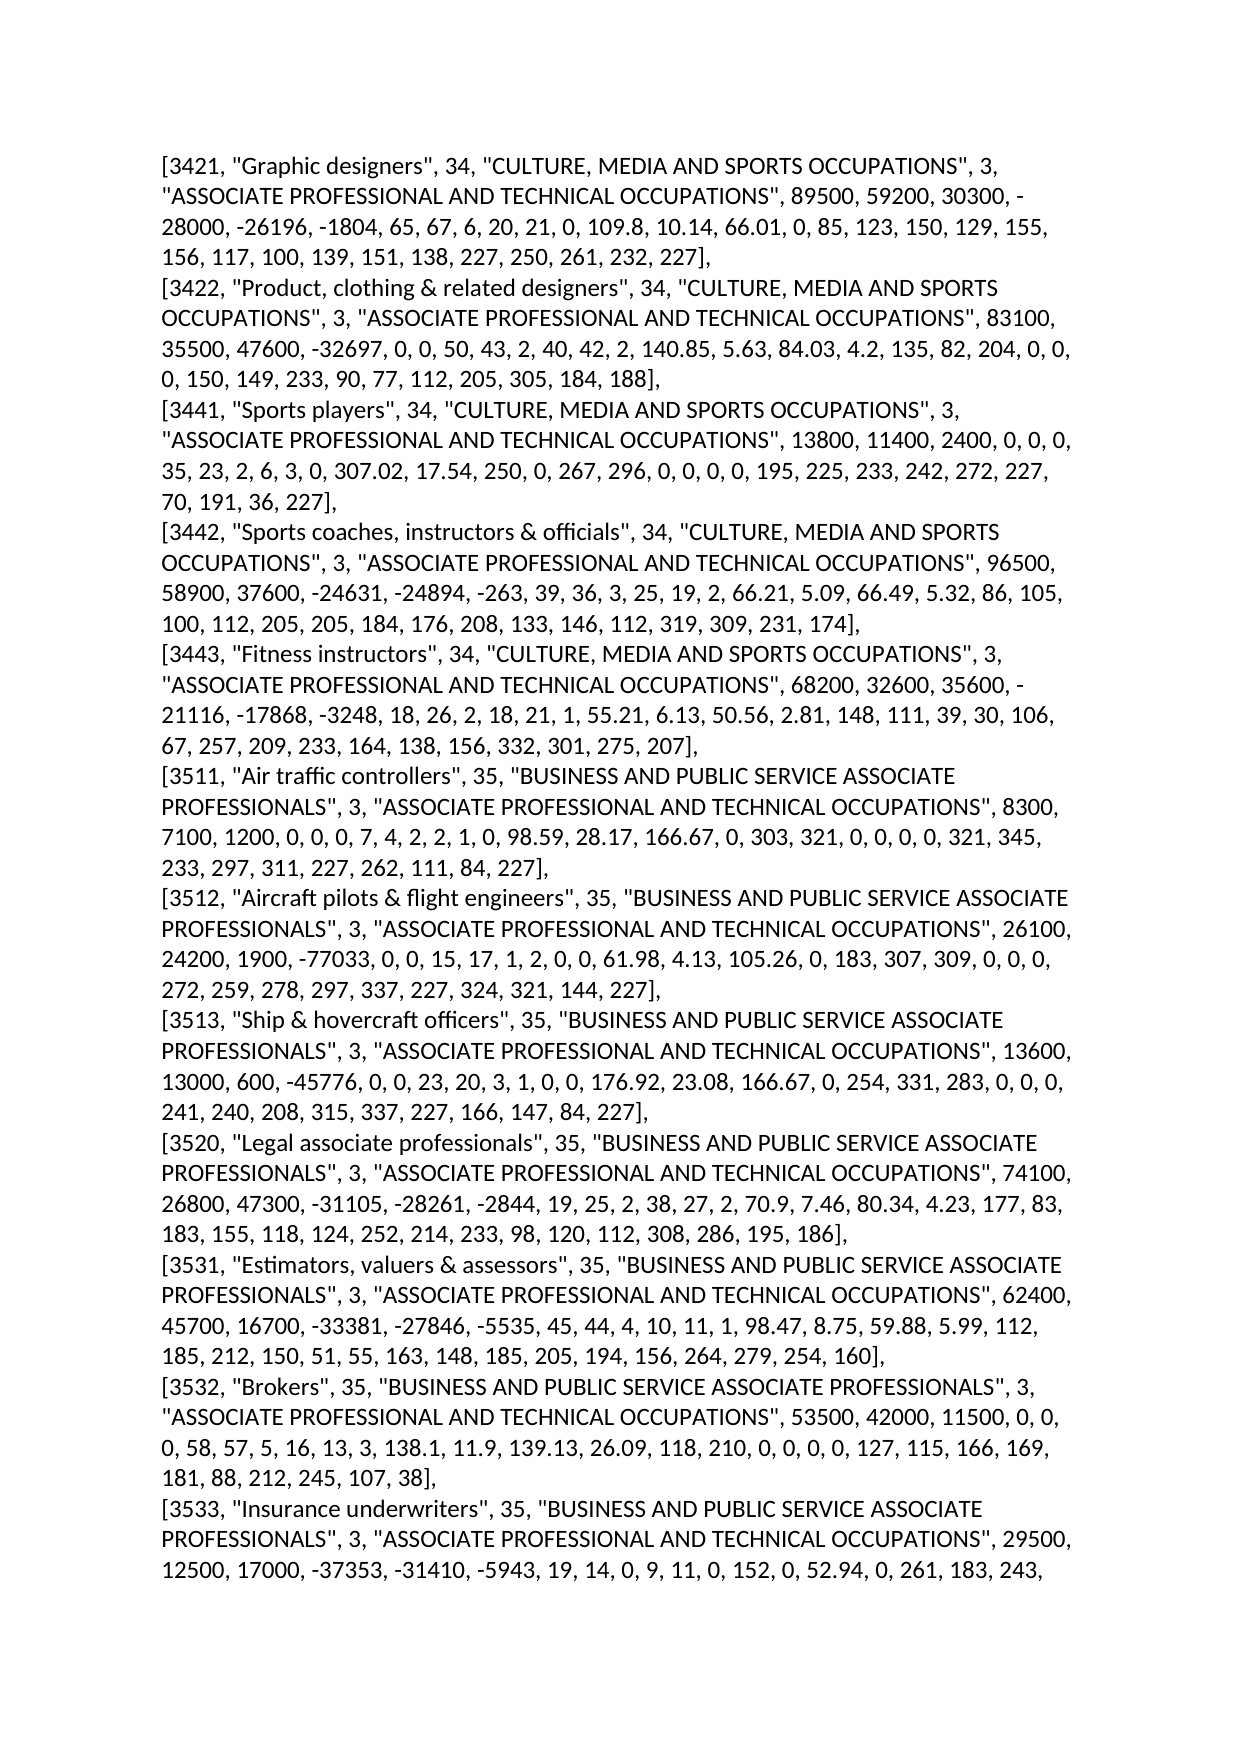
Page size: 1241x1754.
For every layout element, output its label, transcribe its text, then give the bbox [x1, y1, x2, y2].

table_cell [150, 1493, 1090, 1584]
table_cell [3441, "Sports players", 34, "CULTURE, MEDIA AND SPORTS OCCUPATIONS", 3, "ASSOCIATE PROFESSIONAL AND TECHNICAL OCCUPATIONS", 13800, 11400, 2400, 0, 0, 0, 35, 23, 2, 6, 3, 0, 307.02, 17.54, 250, 0, 267, 296, 0, 0, 0, 0, 195, 225, 233, 242, 272, 227, 70, 191, 36, 227], [150, 394, 1090, 516]
table_cell [3512, "Aircraft pilots & flight engineers", 35, "BUSINESS AND PUBLIC SERVICE ASSOCIATE PROFESSIONALS", 3, "ASSOCIATE PROFESSIONAL AND TECHNICAL OCCUPATIONS", 26100, 24200, 1900, -77033, 0, 0, 15, 17, 1, 2, 0, 0, 61.98, 4.13, 105.26, 0, 183, 307, 309, 0, 0, 0, 272, 259, 278, 297, 337, 227, 324, 321, 144, 227], [150, 883, 1090, 1004]
table_cell [3513, "Ship & hovercraft officers", 35, "BUSINESS AND PUBLIC SERVICE ASSOCIATE PROFESSIONALS", 3, "ASSOCIATE PROFESSIONAL AND TECHNICAL OCCUPATIONS", 13600, 13000, 600, -45776, 0, 0, 23, 20, 3, 1, 0, 0, 176.92, 23.08, 166.67, 0, 254, 331, 283, 0, 0, 0, 241, 240, 208, 315, 337, 227, 166, 147, 84, 227], [150, 1005, 1090, 1127]
table_cell [3442, "Sports coaches, instructors & officials", 34, "CULTURE, MEDIA AND SPORTS OCCUPATIONS", 3, "ASSOCIATE PROFESSIONAL AND TECHNICAL OCCUPATIONS", 96500, 58900, 37600, -24631, -24894, -263, 39, 36, 3, 25, 19, 2, 66.21, 5.09, 66.49, 5.32, 86, 105, 100, 112, 205, 205, 184, 176, 208, 133, 146, 112, 319, 309, 231, 174], [150, 516, 1090, 638]
table_cell [3531, "Estimators, valuers & assessors", 35, "BUSINESS AND PUBLIC SERVICE ASSOCIATE PROFESSIONALS", 3, "ASSOCIATE PROFESSIONAL AND TECHNICAL OCCUPATIONS", 62400, 45700, 16700, -33381, -27846, -5535, 45, 44, 4, 10, 11, 1, 98.47, 8.75, 59.88, 5.99, 112, 185, 212, 150, 51, 55, 163, 148, 185, 205, 194, 156, 264, 279, 254, 160], [150, 1249, 1090, 1371]
table_cell [3421, "Graphic designers", 34, "CULTURE, MEDIA AND SPORTS OCCUPATIONS", 3, "ASSOCIATE PROFESSIONAL AND TECHNICAL OCCUPATIONS", 89500, 59200, 30300, -28000, -26196, -1804, 65, 67, 6, 20, 21, 0, 109.8, 10.14, 66.01, 0, 85, 123, 150, 129, 155, 156, 117, 100, 139, 151, 138, 227, 250, 261, 232, 227], [150, 150, 1090, 272]
table_cell [3511, "Air traffic controllers", 35, "BUSINESS AND PUBLIC SERVICE ASSOCIATE PROFESSIONALS", 3, "ASSOCIATE PROFESSIONAL AND TECHNICAL OCCUPATIONS", 8300, 7100, 1200, 0, 0, 0, 7, 4, 2, 2, 1, 0, 98.59, 28.17, 166.67, 0, 303, 321, 0, 0, 0, 0, 321, 345, 233, 297, 311, 227, 262, 111, 84, 227], [150, 760, 1090, 882]
table_cell [3443, "Fitness instructors", 34, "CULTURE, MEDIA AND SPORTS OCCUPATIONS", 3, "ASSOCIATE PROFESSIONAL AND TECHNICAL OCCUPATIONS", 68200, 32600, 35600, -21116, -17868, -3248, 18, 26, 2, 18, 21, 1, 55.21, 6.13, 50.56, 2.81, 148, 111, 39, 30, 106, 67, 257, 209, 233, 164, 138, 156, 332, 301, 275, 207], [150, 638, 1090, 760]
table_cell [3422, "Product, clothing & related designers", 34, "CULTURE, MEDIA AND SPORTS OCCUPATIONS", 3, "ASSOCIATE PROFESSIONAL AND TECHNICAL OCCUPATIONS", 83100, 35500, 47600, -32697, 0, 0, 50, 43, 2, 40, 42, 2, 140.85, 5.63, 84.03, 4.2, 135, 82, 204, 0, 0, 0, 150, 149, 233, 90, 77, 112, 205, 305, 184, 188], [150, 272, 1090, 394]
table_cell [3532, "Brokers", 35, "BUSINESS AND PUBLIC SERVICE ASSOCIATE PROFESSIONALS", 3, "ASSOCIATE PROFESSIONAL AND TECHNICAL OCCUPATIONS", 53500, 42000, 11500, 0, 0, 0, 58, 57, 5, 16, 13, 3, 138.1, 11.9, 139.13, 26.09, 118, 210, 0, 0, 0, 0, 127, 115, 166, 169, 181, 88, 212, 245, 107, 38], [150, 1371, 1090, 1493]
table_cell [3520, "Legal associate professionals", 35, "BUSINESS AND PUBLIC SERVICE ASSOCIATE PROFESSIONALS", 3, "ASSOCIATE PROFESSIONAL AND TECHNICAL OCCUPATIONS", 74100, 26800, 47300, -31105, -28261, -2844, 19, 25, 2, 38, 27, 2, 70.9, 7.46, 80.34, 4.23, 177, 83, 183, 155, 118, 124, 252, 214, 233, 98, 120, 112, 308, 286, 195, 186], [150, 1127, 1090, 1249]
